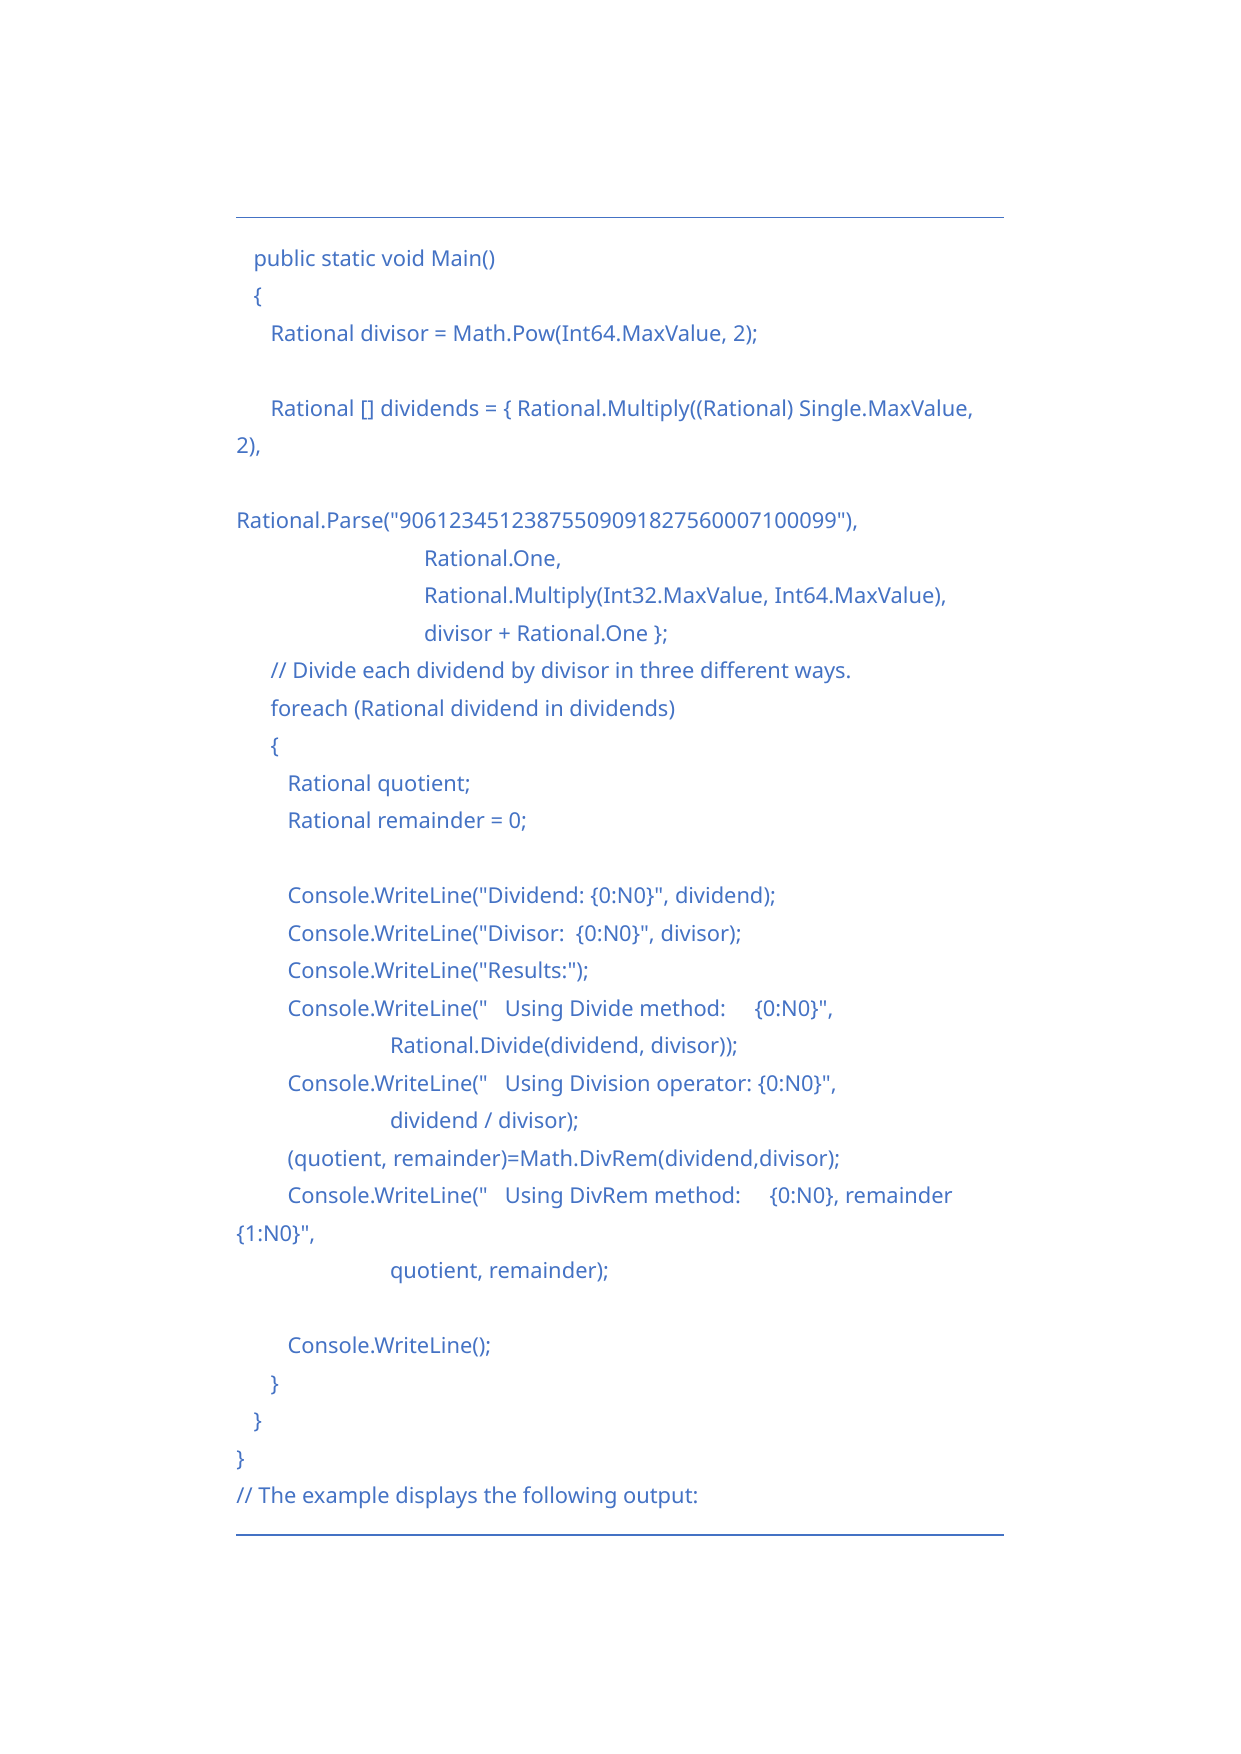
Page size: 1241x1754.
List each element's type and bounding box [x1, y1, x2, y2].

text [236, 218, 1004, 1534]
